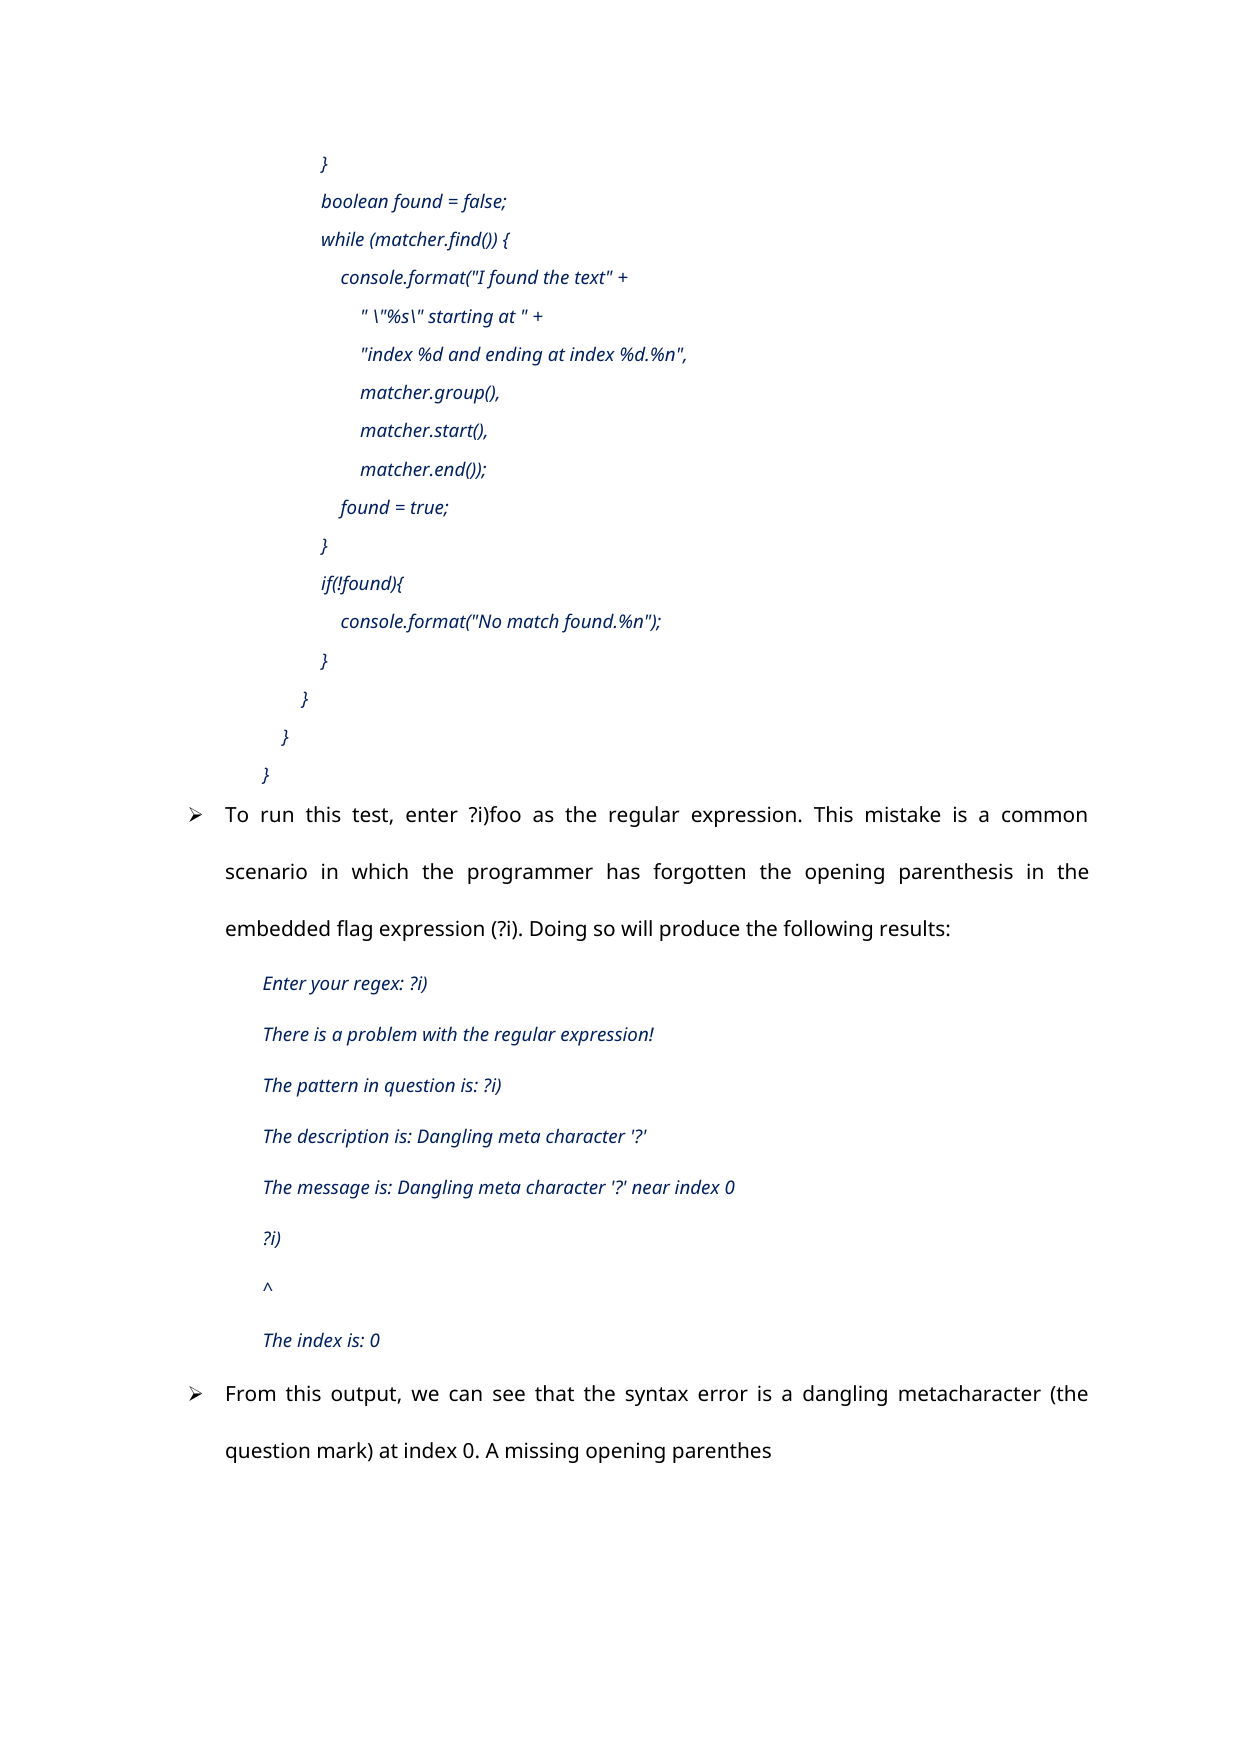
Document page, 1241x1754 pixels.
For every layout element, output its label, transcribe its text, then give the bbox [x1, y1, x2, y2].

list ^ [262, 1277, 1090, 1302]
list console.format("I found the text" + [262, 265, 1090, 290]
list matcher.end()); [262, 456, 1090, 481]
list matcher.start(), [262, 418, 1090, 443]
list The index is: 0 [262, 1328, 1090, 1353]
list " \"%s\" starting at " + [262, 303, 1090, 328]
list The pattern in question is: ?i) [262, 1073, 1090, 1098]
list To run this test, enter ?i)foo as the regular expression. This mistake is a common scenario in which the programmer has forgotten the opening parenthesis in the embedded flag expression (?i). Doing so will produce the following results: [187, 800, 1090, 942]
list } [262, 647, 1090, 672]
list } [262, 685, 1090, 711]
list There is a problem with the regular expression! [262, 1022, 1090, 1047]
list found = true; [262, 494, 1090, 519]
list matcher.group(), [262, 379, 1090, 405]
list From this output, we can see that the syntax error is a dangling metacharacter (the question mark) at index 0. A missing opening parenthes [187, 1379, 1090, 1464]
list } [262, 532, 1090, 558]
list The message is: Dangling meta character '?' near index 0 [262, 1175, 1090, 1200]
list console.format("No match found.%n"); [262, 609, 1090, 634]
list boolean found = false; [262, 188, 1090, 214]
list ?i) [262, 1226, 1090, 1251]
list } [262, 723, 1090, 749]
list } [262, 150, 1090, 176]
list Enter your regex: ?i) [262, 971, 1090, 996]
list if(!found){ [262, 571, 1090, 596]
list } [262, 762, 1090, 787]
list The description is: Dangling meta character '?' [262, 1124, 1090, 1149]
list "index %d and ending at index %d.%n", [262, 341, 1090, 367]
list while (matcher.find()) { [262, 226, 1090, 252]
